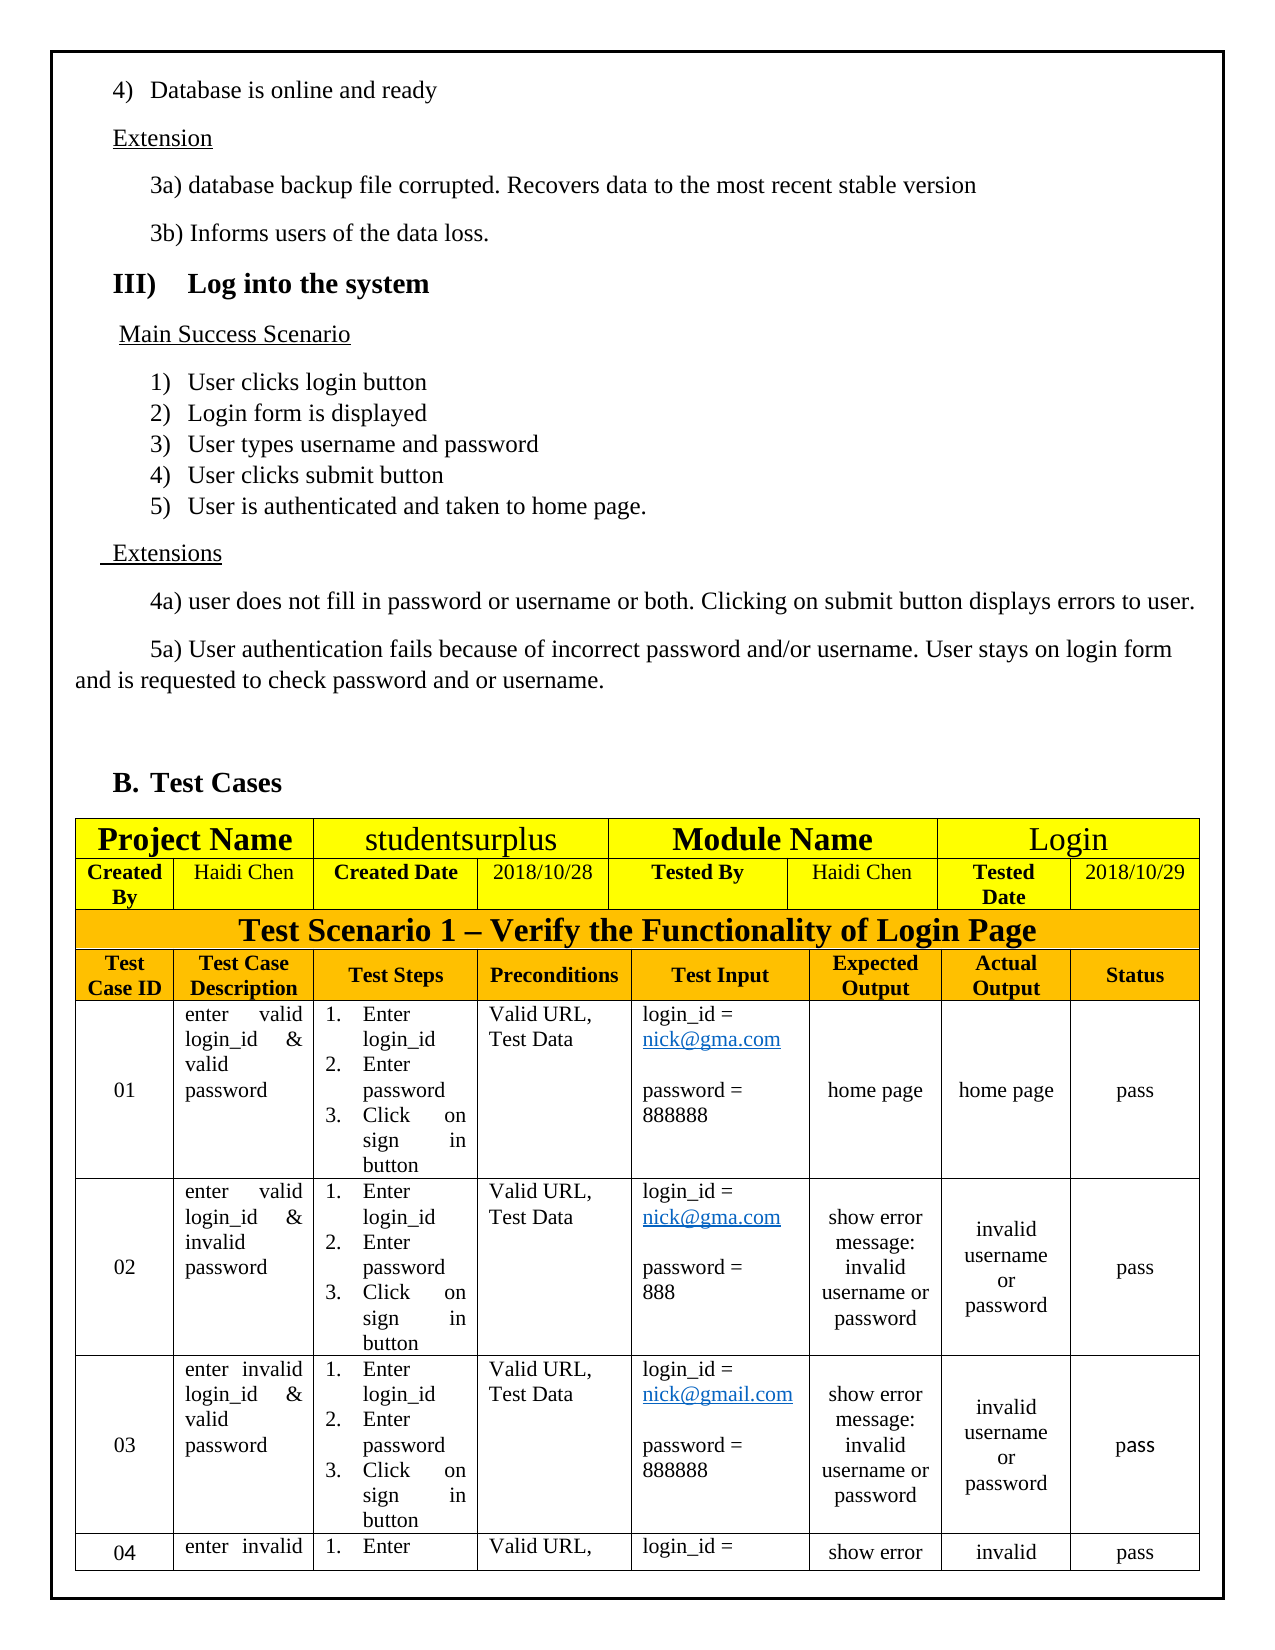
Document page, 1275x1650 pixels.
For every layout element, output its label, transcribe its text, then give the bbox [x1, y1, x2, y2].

table_cell enter valid login_id & invalid password [174, 1179, 313, 1355]
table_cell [942, 1534, 1070, 1570]
table_cell Created Date [314, 859, 477, 909]
table_header Login [938, 819, 1199, 858]
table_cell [810, 1534, 941, 1570]
table_cell Enter login_id Enter password Click on sign in button [314, 1179, 477, 1355]
table_cell enter invalid login_id & valid password [174, 1356, 313, 1532]
list User types username and password [150, 429, 1200, 457]
text 5a) User authentication fails because of incorrect password and/or username. User stays on login form and is requested to check password and or username. [75, 634, 1200, 694]
table_cell pass [1071, 1534, 1199, 1570]
table_cell Valid URL, Test Data [478, 1179, 631, 1355]
table_header Project Name [76, 819, 313, 858]
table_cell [314, 1356, 477, 1532]
table_cell pass [1071, 1179, 1199, 1355]
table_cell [314, 1534, 477, 1570]
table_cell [810, 1356, 941, 1532]
table_cell login_id = nick@gmail.com password = 888888 [632, 1356, 809, 1532]
list Database is online and ready [112, 75, 1200, 104]
table_header Module Name [609, 819, 937, 858]
table_cell 01 [76, 1001, 173, 1177]
table_cell login_id = nick@gma.com password = 888888 [632, 1001, 809, 1177]
table_cell Tested Date [938, 859, 1070, 909]
table_cell Status [1071, 950, 1199, 1000]
table_cell Test Case ID [76, 950, 173, 1000]
text 3b) Informs users of the data loss. [112, 218, 1200, 247]
text 4a) user does not fill in password or username or both. Clicking on submit button displays errors to user. [75, 586, 1200, 615]
table_header studentsurplus [314, 819, 608, 858]
table_cell Haidi Chen [174, 859, 313, 909]
table_cell Haidi Chen [788, 859, 937, 909]
table_cell Test Input [632, 950, 809, 1000]
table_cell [478, 1356, 631, 1532]
table_cell Preconditions [478, 950, 631, 1000]
table_cell 03 [76, 1356, 173, 1532]
table_cell 2018/10/28 [478, 859, 608, 909]
table_cell 2018/10/29 [1071, 859, 1199, 909]
text Main Success Scenario [75, 319, 1200, 347]
table_cell Actual Output [942, 950, 1070, 1000]
table_cell 02 [76, 1179, 173, 1355]
table_cell Valid URL, Test Data [478, 1001, 631, 1177]
table_cell Test Steps [314, 950, 477, 1000]
table_cell home page [942, 1001, 1070, 1177]
list User clicks submit button [150, 460, 1200, 488]
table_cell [174, 1534, 313, 1570]
table_cell pass [1071, 1356, 1199, 1532]
text 3a) database backup file corrupted. Recovers data to the most recent stable version [112, 170, 1200, 199]
table_cell invalid username or password [942, 1179, 1070, 1355]
table_cell home page [810, 1001, 941, 1177]
table_cell Test Scenario 1 – Verify the Functionality of Login Page [76, 910, 1199, 948]
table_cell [632, 1534, 809, 1570]
table_cell Created By [76, 859, 173, 909]
table_cell Test Case Description [174, 950, 313, 1000]
table_cell login_id = nick@gma.com password = 888 [632, 1179, 809, 1355]
table_cell show error message: invalid username or password [810, 1179, 941, 1355]
table_cell Tested By [609, 859, 787, 909]
text Extensions [75, 538, 1200, 567]
list User clicks login button [150, 367, 1200, 395]
table_cell 04 [76, 1534, 173, 1570]
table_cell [942, 1356, 1070, 1532]
table_cell pass [1071, 1001, 1199, 1177]
list User is authenticated and taken to home page. [150, 491, 1200, 519]
list Test Cases [112, 766, 1200, 799]
table_cell enter valid login_id & valid password [174, 1001, 313, 1177]
table_cell Enter login_id Enter password Click on sign in button [314, 1001, 477, 1177]
text Extension [112, 123, 1200, 151]
list Login form is displayed [150, 398, 1200, 426]
list Log into the system [112, 266, 1200, 299]
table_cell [478, 1534, 631, 1570]
table_cell Expected Output [810, 950, 941, 1000]
